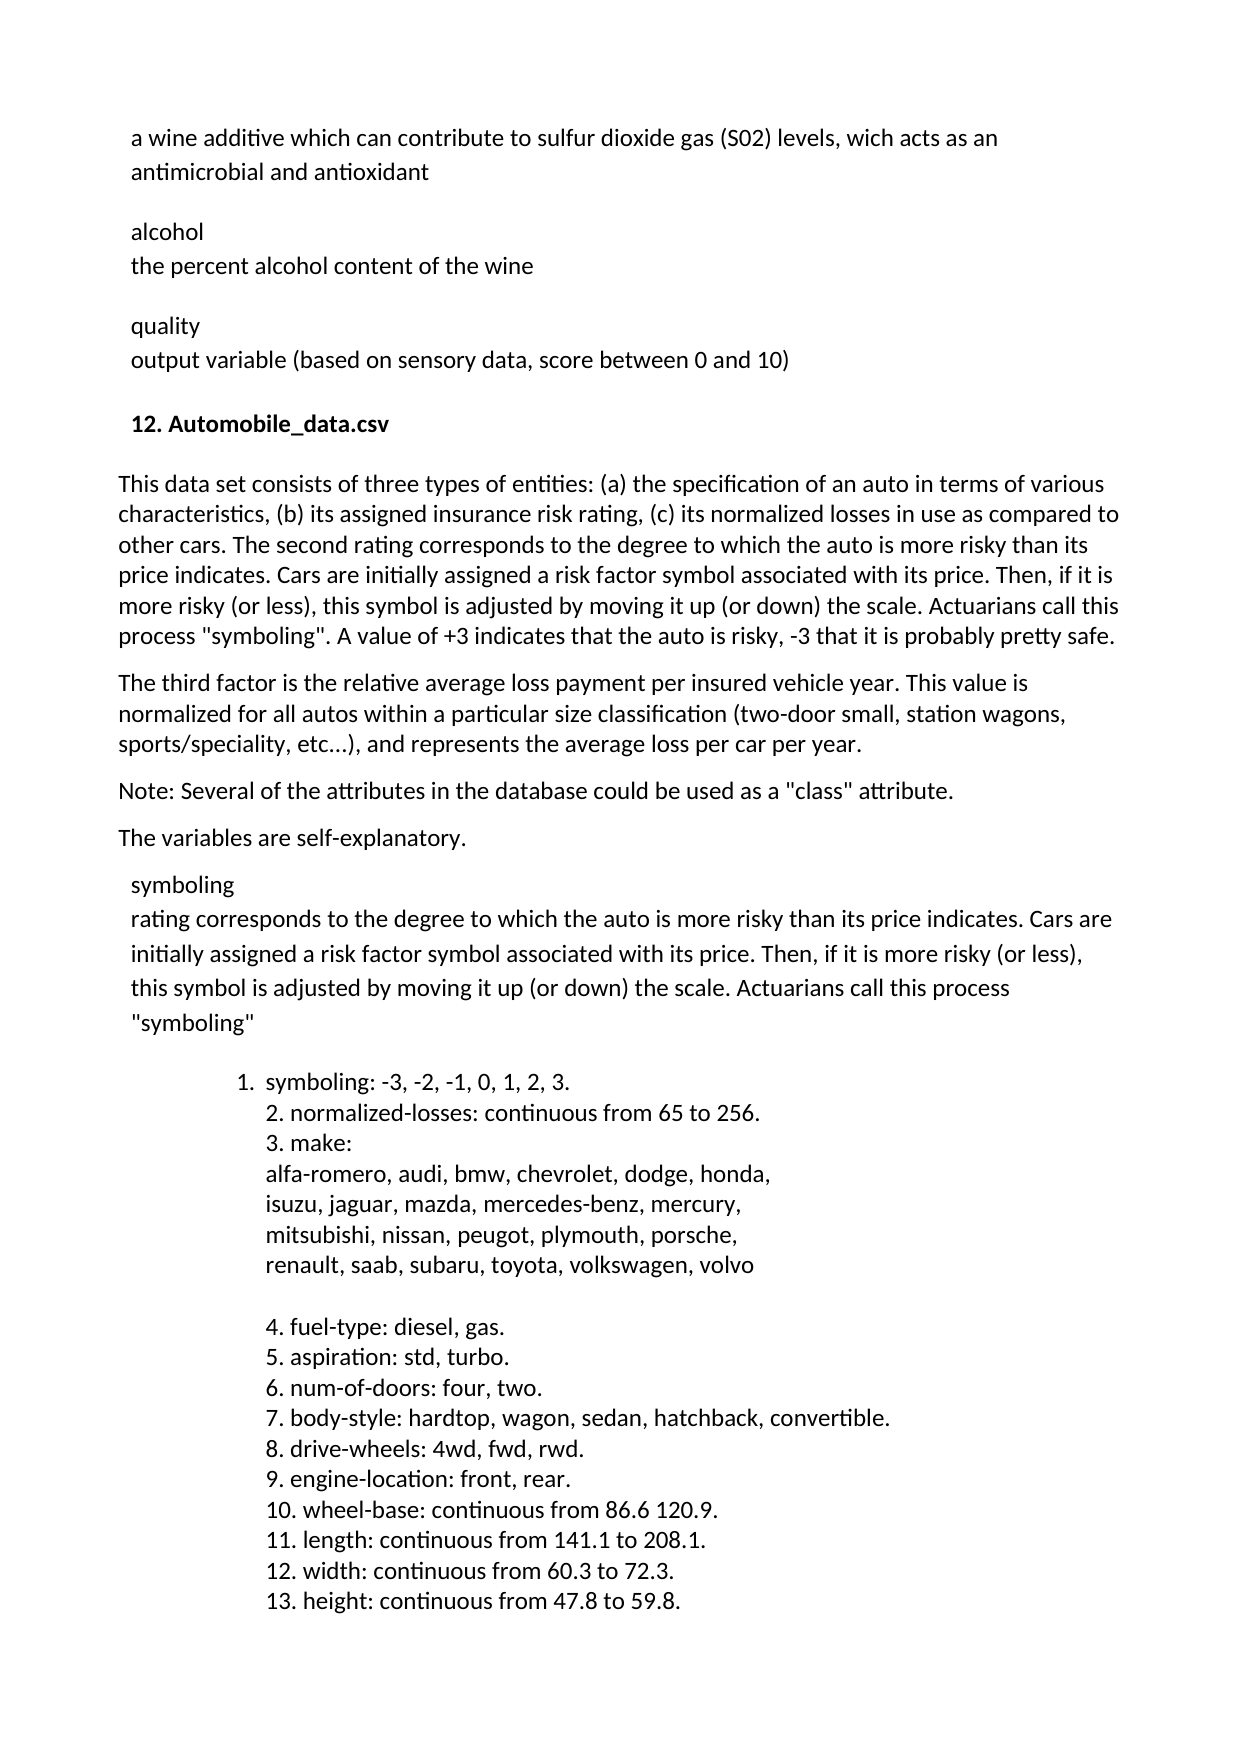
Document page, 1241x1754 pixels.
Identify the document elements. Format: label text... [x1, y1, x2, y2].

text This data set consists of three types of entities: (a) the specification of an auto in terms of various characteristics, (b) its assigned insurance risk rating, (c) its normalized losses in use as compared to other cars. The second rating corresponds to the degree to which the auto is more risky than its price indicates. Cars are initially assigned a risk factor symbol associated with its price. Then, if it is more risky (or less), this symbol is adjusted by moving it up (or down) the scale. Actuarians call this process "symboling". A value of +3 indicates that the auto is risky, -3 that it is probably pretty safe. [118, 468, 1122, 651]
text a wine additive which can contribute to sulfur dioxide gas (S02) levels, wich acts as an antimicrobial and antioxidant [131, 118, 1122, 187]
text output variable (based on sensory data, score between 0 and 10) [131, 341, 1122, 375]
text Note: Several of the attributes in the database could be used as a "class" attribute. [118, 775, 1122, 806]
text The variables are self-explanatory. [118, 822, 1122, 853]
text The third factor is the relative average loss payment per insured vehicle year. This value is normalized for all autos within a particular size classification (two-door small, station wagons, sports/speciality, etc...), and represents the average loss per car per year. [118, 667, 1122, 759]
text alcohol [131, 216, 1122, 247]
text symboling [131, 869, 1122, 900]
text the percent alcohol content of the wine [131, 247, 1122, 281]
text 12. Automobile_data.csv [131, 404, 1122, 438]
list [236, 1066, 1122, 1616]
text quality [131, 310, 1122, 341]
text rating corresponds to the degree to which the auto is more risky than its price indicates. Cars are initially assigned a risk factor symbol associated with its price. Then, if it is more risky (or less), this symbol is adjusted by moving it up (or down) the scale. Actuarians call this process "symboling" [131, 900, 1122, 1037]
